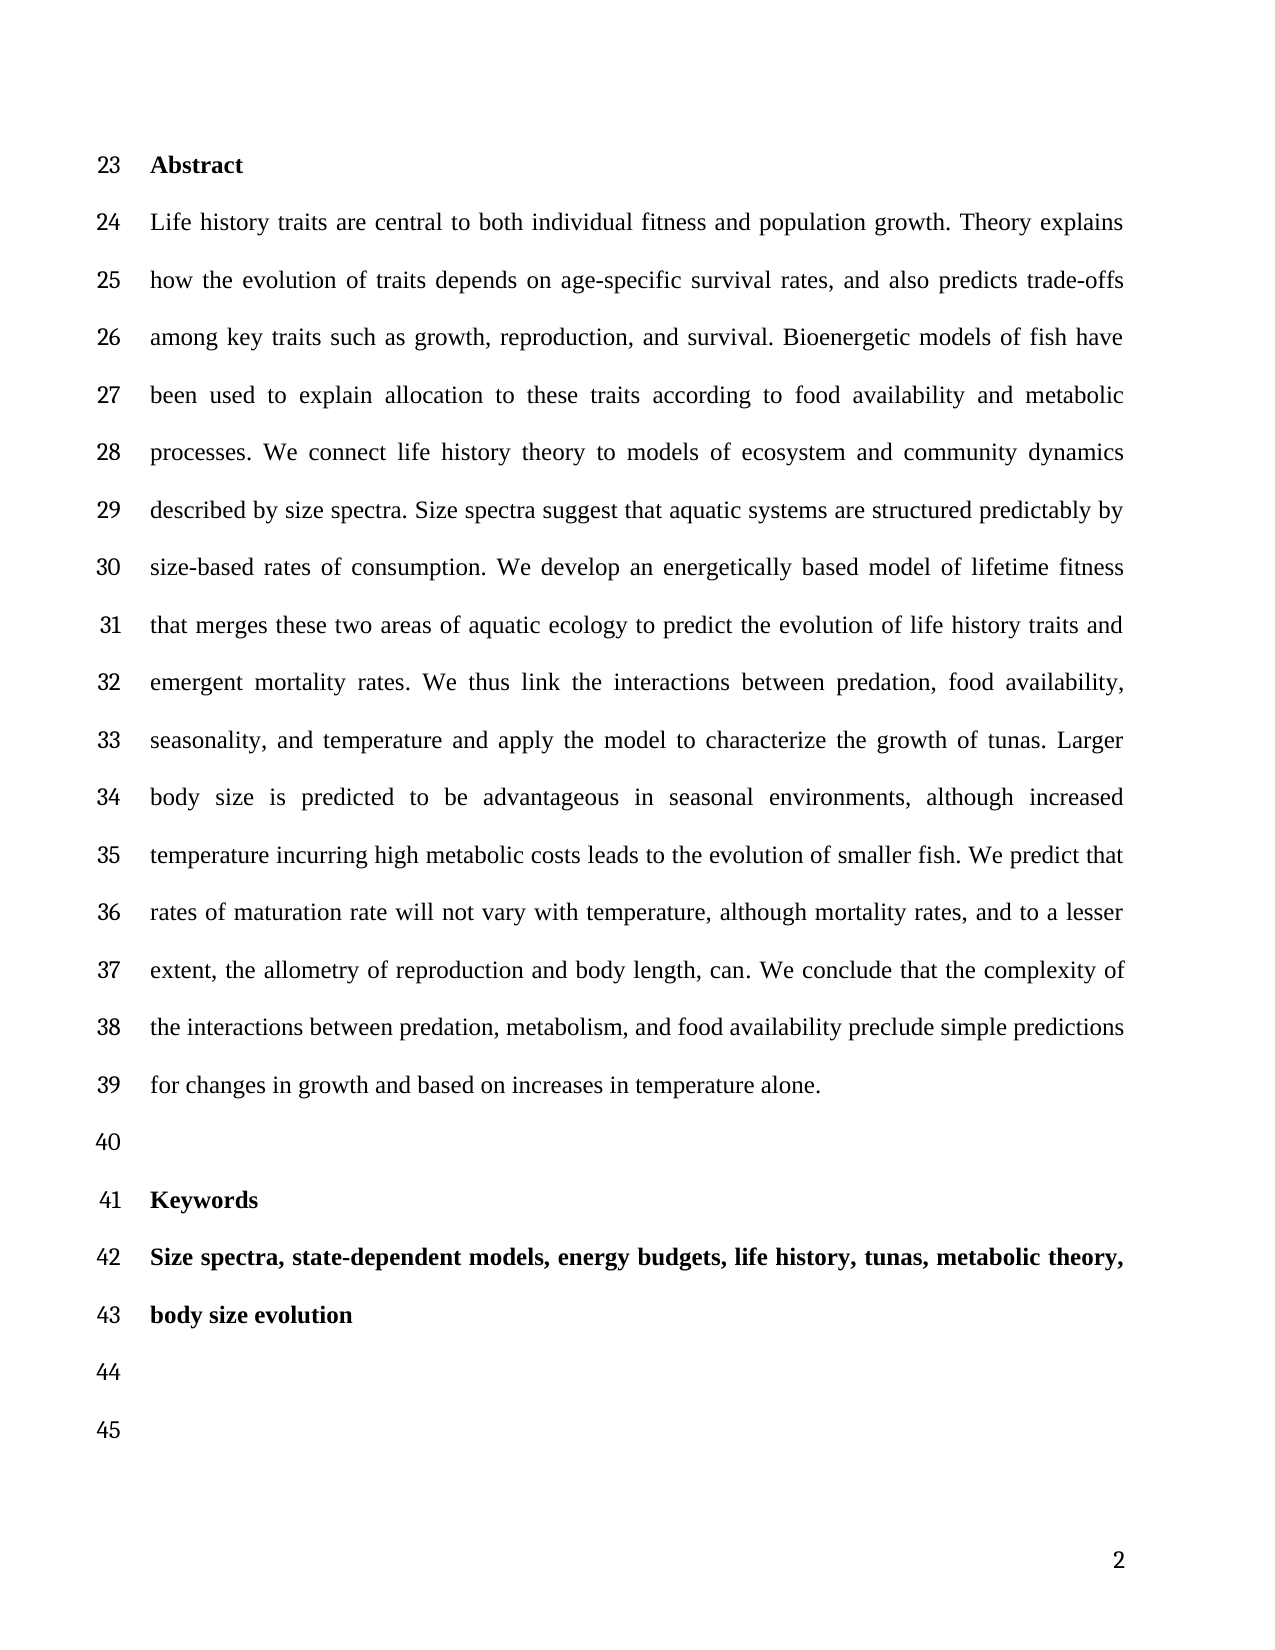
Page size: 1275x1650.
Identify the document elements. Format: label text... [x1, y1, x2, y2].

text Keywords [150, 1185, 1125, 1214]
text Life history traits are central to both individual fitness and population growth. Theory explains how the evolution of traits depends on age-specific survival rates, and also predicts trade-offs among key traits such as growth, reproduction, and survival. Bioenergetic models of fish have been used to explain allocation to these traits according to food availability and metabolic processes. We connect life history theory to models of ecosystem and community dynamics described by size spectra. Size spectra suggest that aquatic systems are structured predictably by size-based rates of consumption. We develop an energetically based model of lifetime fitness that merges these two areas of aquatic ecology to predict the evolution of life history traits and emergent mortality rates. We thus link the interactions between predation, food availability, seasonality, and temperature and apply the model to characterize the growth of tunas. Larger body size is predicted to be advantageous in seasonal environments, although increased temperature incurring high metabolic costs leads to the evolution of smaller fish. We predict that rates of maturation rate will not vary with temperature, although mortality rates, and to a lesser extent, the allometry of reproduction and body length, can. We conclude that the complexity of the interactions between predation, metabolism, and food availability preclude simple predictions for changes in growth and based on increases in temperature alone. [150, 207, 1125, 1099]
text Size spectra, state-dependent models, energy budgets, life history, tunas, metabolic theory, body size evolution [150, 1242, 1125, 1329]
text Abstract [150, 150, 1125, 179]
